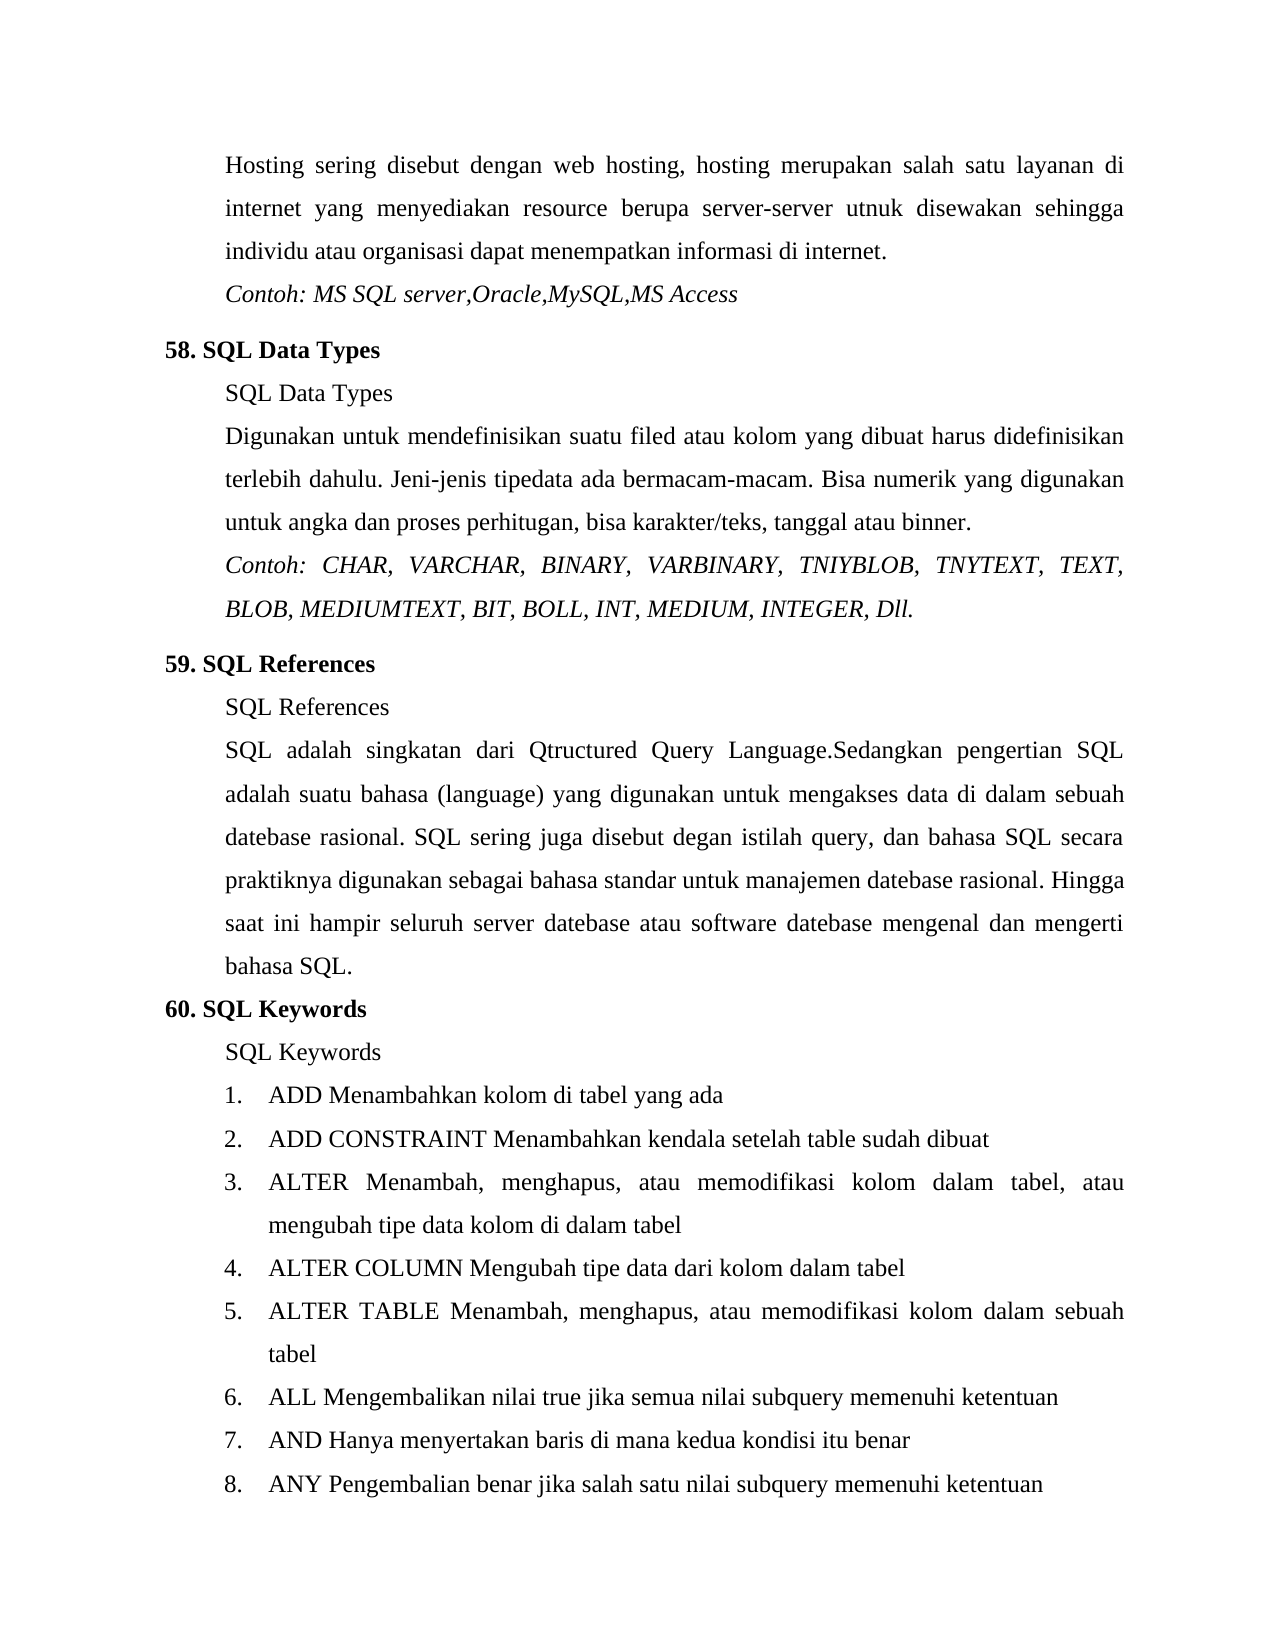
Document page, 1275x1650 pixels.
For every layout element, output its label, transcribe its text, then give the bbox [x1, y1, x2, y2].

list ALL Mengembalikan nilai true jika semua nilai subquery memenuhi ketentuan [224, 1382, 1125, 1411]
text Contoh: CHAR, VARCHAR, BINARY, VARBINARY, TNIYBLOB, TNYTEXT, TEXT, BLOB, MEDIUMTEXT, BIT, BOLL, INT, MEDIUM, INTEGER, Dll. [225, 551, 1125, 622]
text Hosting sering disebut dengan web hosting, hosting merupakan salah satu layanan di internet yang menyediakan resource berupa server-server utnuk disewakan sehingga individu atau organisasi dapat menempatkan informasi di internet. [225, 150, 1125, 265]
list SQL References [165, 649, 1125, 678]
list ADD Menambahkan kolom di tabel yang ada [224, 1081, 1125, 1109]
list SQL Data Types [165, 335, 1125, 364]
list AND Hanya menyertakan baris di mana kedua kondisi itu benar [224, 1426, 1125, 1454]
text Digunakan untuk mendefinisikan suatu filed atau kolom yang dibuat harus didefinisikan terlebih dahulu. Jeni-jenis tipedata ada bermacam-macam. Bisa numerik yang digunakan untuk angka dan proses perhitugan, bisa karakter/teks, tanggal atau binner. [225, 421, 1125, 536]
list SQL Data Types [225, 378, 1125, 407]
list SQL References [225, 692, 1125, 721]
list SQL adalah singkatan dari Qtructured Query Language.Sedangkan pengertian SQL adalah suatu bahasa (language) yang digunakan untuk mengakses data di dalam sebuah datebase rasional. SQL sering juga disebut degan istilah query, dan bahasa SQL secara praktiknya digunakan sebagai bahasa standar untuk manajemen datebase rasional. Hingga saat ini hampir seluruh server datebase atau software datebase mengenal dan mengerti bahasa SQL. [225, 736, 1125, 980]
list ALTER TABLE Menambah, menghapus, atau memodifikasi kolom dalam sebuah tabel [224, 1296, 1125, 1368]
list ANY Pengembalian benar jika salah satu nilai subquery memenuhi ketentuan [224, 1469, 1125, 1497]
list SQL Keywords [225, 1037, 1125, 1066]
text Contoh: MS SQL server,Oracle,MySQL,MS Access [225, 279, 1125, 308]
list ALTER COLUMN Mengubah tipe data dari kolom dalam tabel [224, 1253, 1125, 1282]
list SQL Keywords [165, 994, 1125, 1023]
list ADD CONSTRAINT Menambahkan kendala setelah table sudah dibuat [224, 1124, 1125, 1152]
list ALTER Menambah, menghapus, atau memodifikasi kolom dalam tabel, atau mengubah tipe data kolom di dalam tabel [224, 1167, 1125, 1239]
